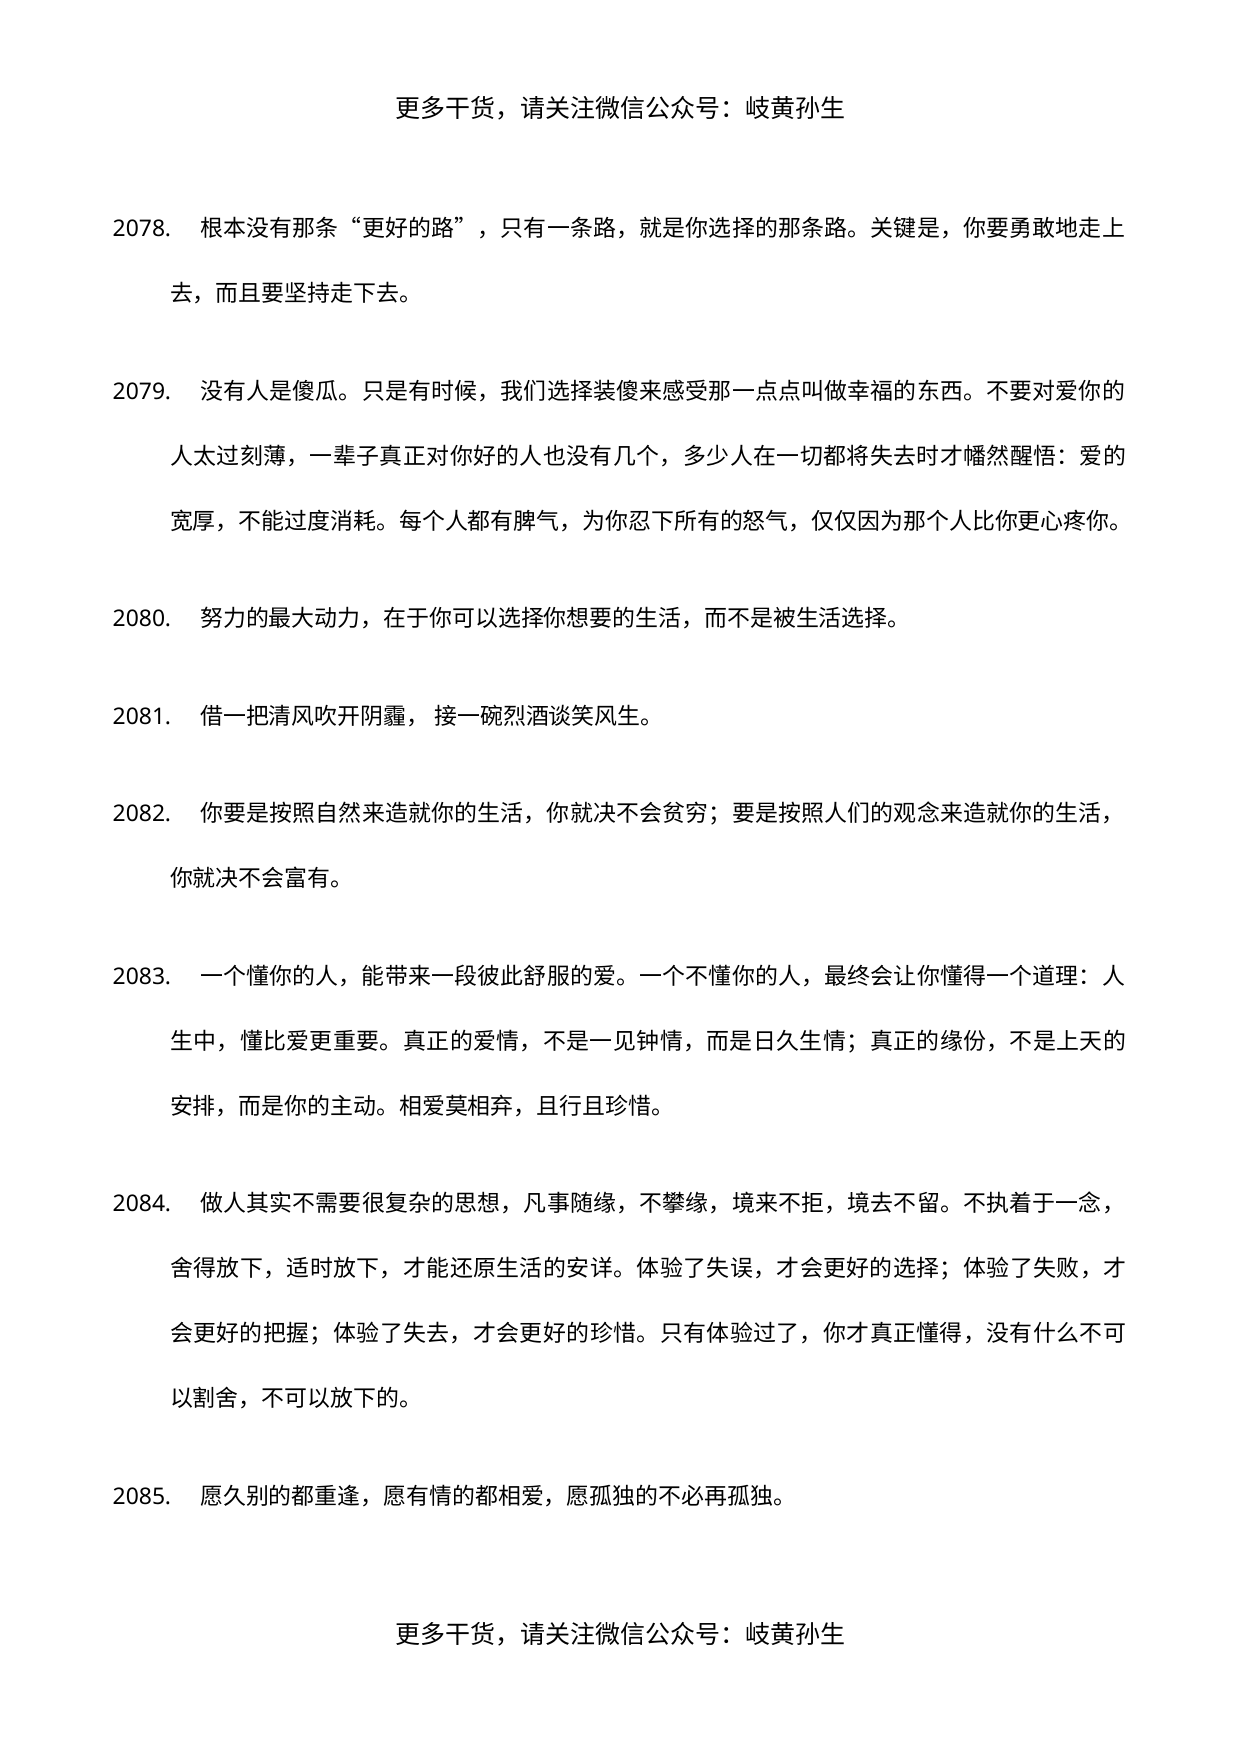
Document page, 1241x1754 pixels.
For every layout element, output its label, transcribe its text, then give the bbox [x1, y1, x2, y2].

list 你要是按照自然来造就你的生活，你就决不会贫穷；要是按照人们的观念来造就你的生活，你就决不会富有。 [112, 779, 1128, 909]
list 借一把清风吹开阴霾， 接一碗烈酒谈笑风生。 [112, 682, 1128, 747]
list 一个懂你的人，能带来一段彼此舒服的爱。一个不懂你的人，最终会让你懂得一个道理：人生中，懂比爱更重要。真正的爱情，不是一见钟情，而是日久生情；真正的缘份，不是上天的安排，而是你的主动。相爱莫相弃，且行且珍惜。 [112, 942, 1128, 1137]
list 愿久别的都重逢，愿有情的都相爱，愿孤独的不必再孤独。 [112, 1462, 1128, 1527]
list 做人其实不需要很复杂的思想，凡事随缘，不攀缘，境来不拒，境去不留。不执着于一念，舍得放下，适时放下，才能还原生活的安详。体验了失误，才会更好的选择；体验了失败，才会更好的把握；体验了失去，才会更好的珍惜。只有体验过了，你才真正懂得，没有什么不可以割舍，不可以放下的。 [112, 1169, 1128, 1429]
list 根本没有那条“更好的路”，只有一条路，就是你选择的那条路。关键是，你要勇敢地走上去，而且要坚持走下去。 [112, 194, 1128, 324]
list 没有人是傻瓜。只是有时候，我们选择装傻来感受那一点点叫做幸福的东西。不要对爱你的人太过刻薄，一辈子真正对你好的人也没有几个，多少人在一切都将失去时才幡然醒悟：爱的宽厚，不能过度消耗。每个人都有脾气，为你忍下所有的怒气，仅仅因为那个人比你更心疼你。 [112, 357, 1128, 552]
list 努力的最大动力，在于你可以选择你想要的生活，而不是被生活选择。 [112, 584, 1128, 649]
